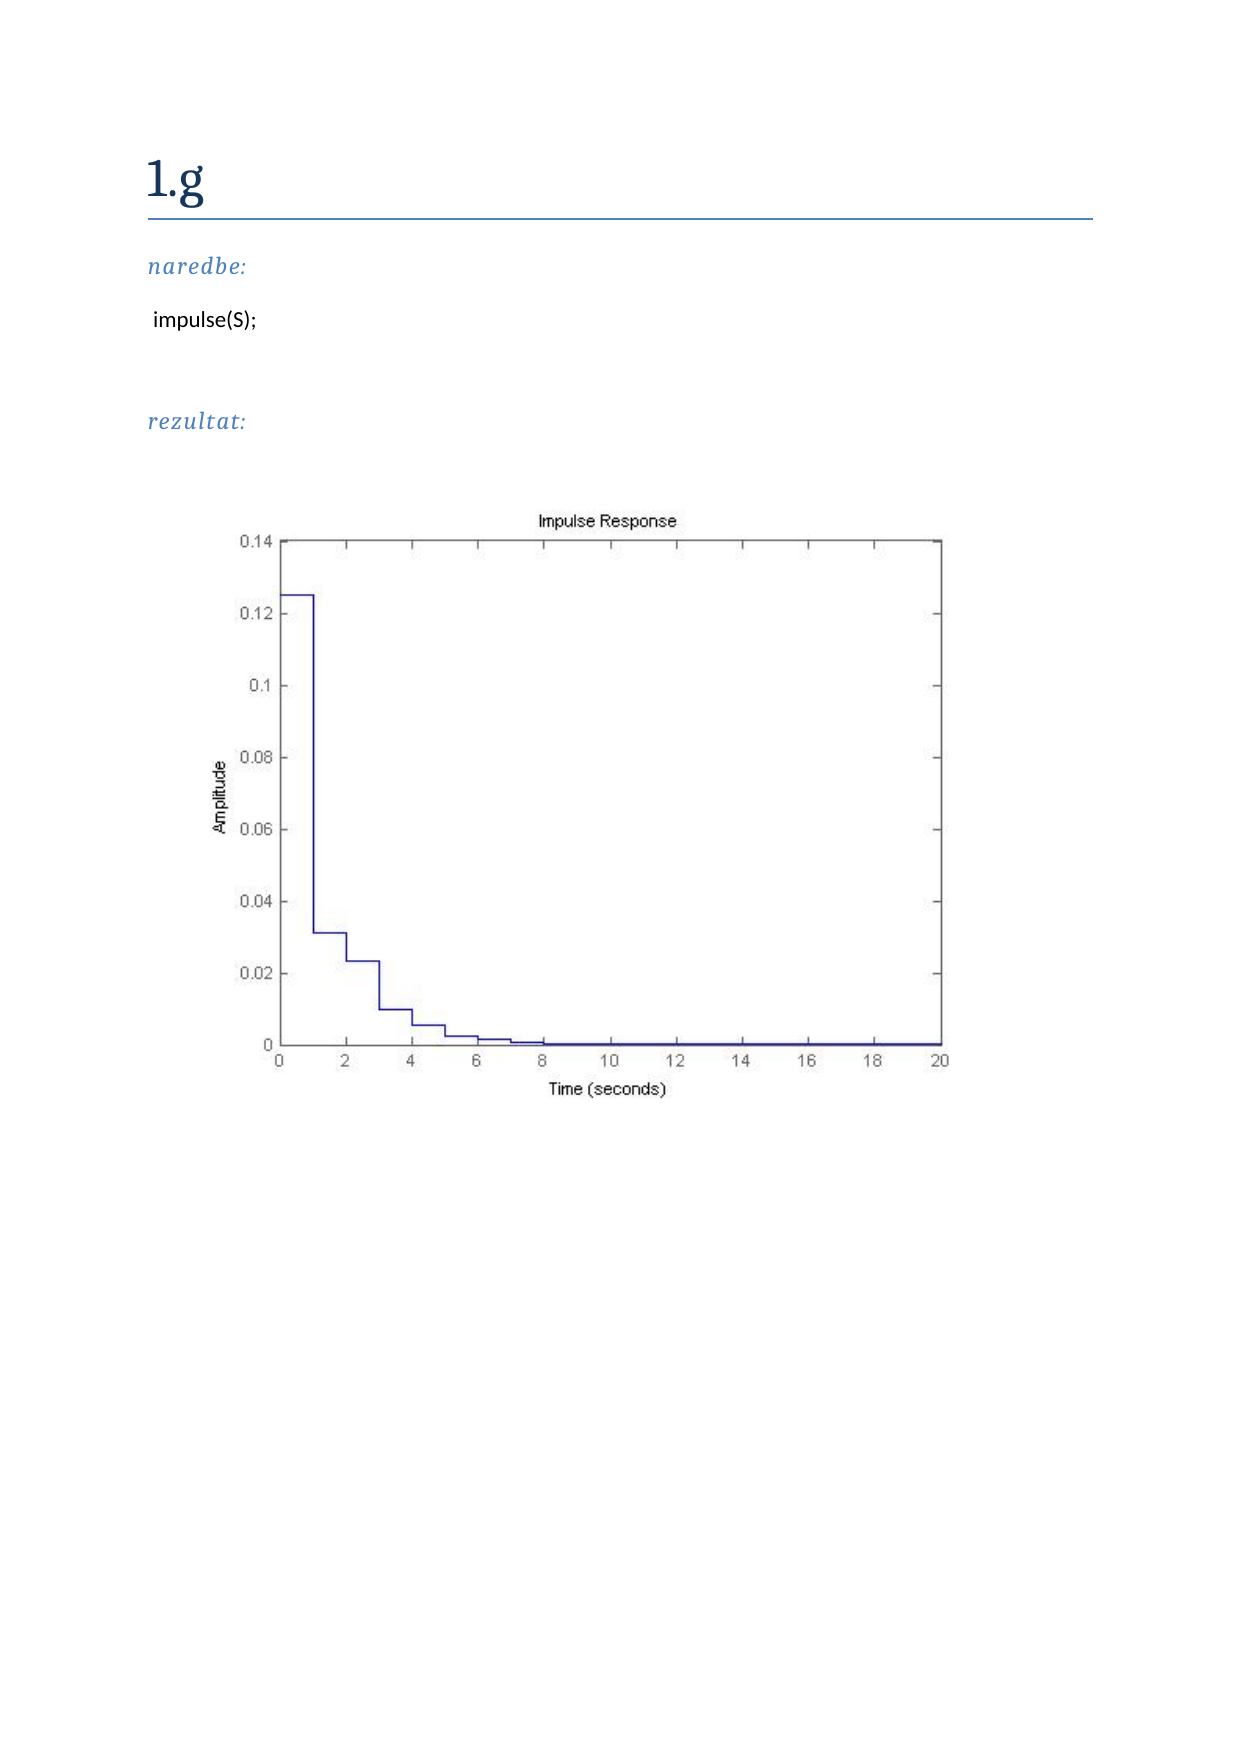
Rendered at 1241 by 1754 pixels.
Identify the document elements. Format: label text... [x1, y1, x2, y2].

title 1.g [148, 148, 1093, 218]
subtitle rezultat: [148, 407, 1093, 436]
subtitle naredbe: [148, 252, 1093, 280]
picture [147, 460, 1024, 1117]
text impulse(S); [148, 305, 1093, 333]
